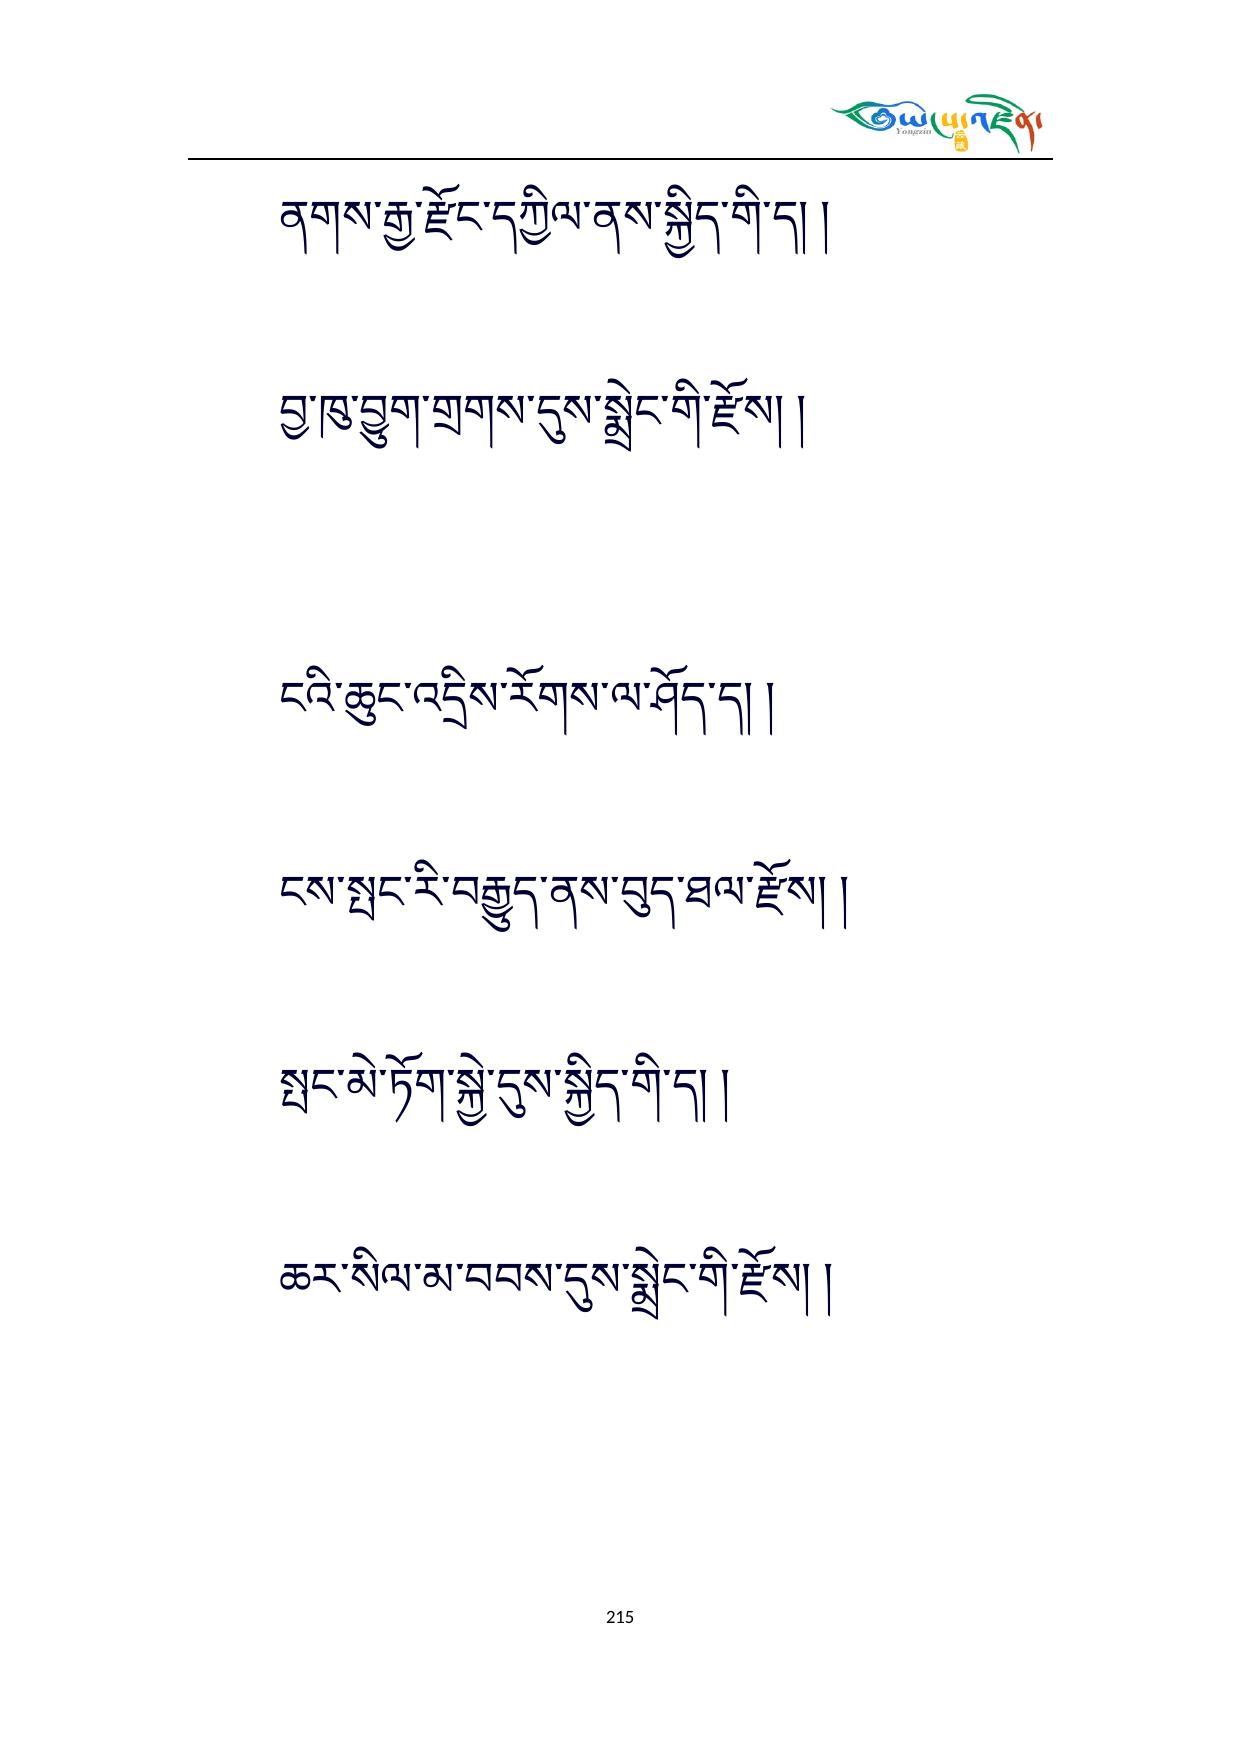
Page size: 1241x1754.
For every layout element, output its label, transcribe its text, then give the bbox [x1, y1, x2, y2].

text བྱ་ཁུ་བྱུག་གྲགས་དུས་སྨྲེང་གི་རྫོས། ། [187, 360, 1053, 489]
picture [823, 88, 1053, 156]
text སྤང་མེ་ཏོག་སྐྱེ་དུས་སྐྱིད་གི་ད། ། [187, 1034, 1053, 1163]
text ངའི་ཆུང་འདྲིས་རོགས་ལ་ཤོད་ད། ། [187, 647, 1053, 776]
text ངས་སྤང་རི་བརྒྱུད་ནས་བུད་ཐལ་རྫོས། ། [187, 841, 1053, 970]
text ནགས་རྒྱ་རྫོང་དཀྱིལ་ནས་སྐྱིད་གི་ད། ། [187, 167, 1053, 296]
text ཆར་སིལ་མ་བབས་དུས་སྨྲེང་གི་རྫོས། ། [187, 1228, 1053, 1357]
